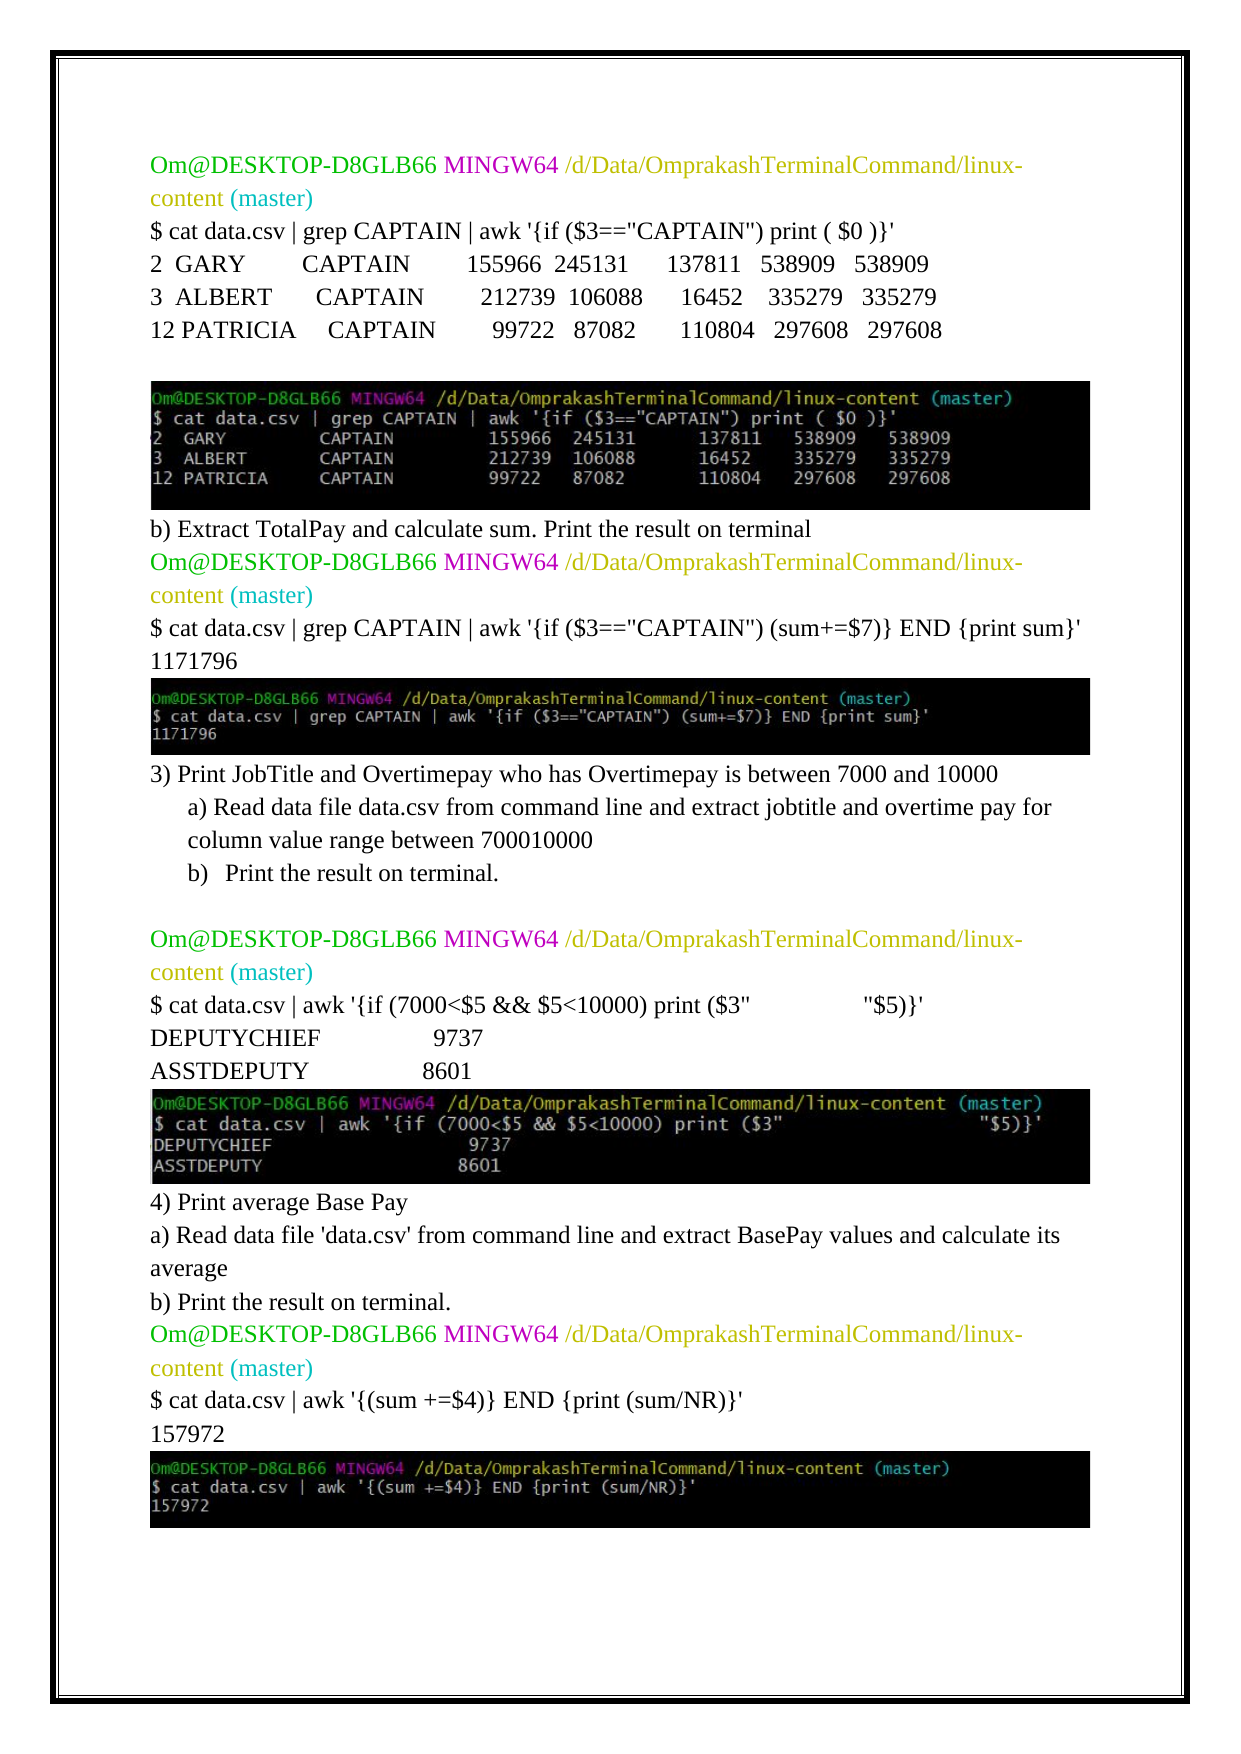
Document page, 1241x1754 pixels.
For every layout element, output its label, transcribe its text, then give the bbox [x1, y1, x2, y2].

picture [150, 381, 1091, 510]
picture [150, 1451, 1091, 1528]
text b) Extract TotalPay and calculate sum. Print the result on terminal [150, 514, 1090, 542]
text 157972 [150, 1419, 1090, 1447]
list Print the result on terminal. [187, 858, 1090, 887]
text 4) Print average Base Pay [150, 1187, 1090, 1216]
text DEPUTYCHIEF 9737 [150, 1023, 1090, 1052]
text Om@DESKTOP-D8GLB66 MINGW64 /d/Data/OmprakashTerminalCommand/linux-content (master) [150, 547, 1090, 608]
text b) Print the result on terminal. [150, 1287, 1090, 1315]
text $ cat data.csv | awk '{(sum +=$4)} END {print (sum/NR)}' [150, 1386, 1090, 1414]
text ASSTDEPUTY 8601 [150, 1056, 1090, 1085]
text $ cat data.csv | grep CAPTAIN | awk '{if ($3=="CAPTAIN") print ( $0 )}' [150, 216, 1090, 245]
text 3) Print JobTitle and Overtimepay who has Overtimepay is between 7000 and 10000 [150, 759, 1090, 788]
text Om@DESKTOP-D8GLB66 MINGW64 /d/Data/OmprakashTerminalCommand/linux-content (master) [150, 150, 1090, 212]
picture [150, 678, 1091, 755]
text 2 GARY CAPTAIN 155966 245131 137811 538909 538909 [150, 249, 1090, 278]
text 1171796 [150, 646, 1090, 674]
text a) Read data file 'data.csv' from command line and extract BasePay values and calculate its average [150, 1221, 1090, 1282]
text $ cat data.csv | awk '{if (7000<$5 && $5<10000) print ($3" "$5)}' [150, 990, 1090, 1019]
text 12 PATRICIA CAPTAIN 99722 87082 110804 297608 297608 [150, 315, 1090, 344]
picture [150, 1089, 1091, 1184]
text 3 ALBERT CAPTAIN 212739 106088 16452 335279 335279 [150, 282, 1090, 311]
text $ cat data.csv | grep CAPTAIN | awk '{if ($3=="CAPTAIN") (sum+=$7)} END {print sum}' [150, 613, 1090, 641]
text Om@DESKTOP-D8GLB66 MINGW64 /d/Data/OmprakashTerminalCommand/linux-content (master) [150, 924, 1090, 986]
text a) Read data file data.csv from command line and extract jobtitle and overtime pay for column value range between 700010000 [187, 792, 1090, 854]
text Om@DESKTOP-D8GLB66 MINGW64 /d/Data/OmprakashTerminalCommand/linux-content (master) [150, 1319, 1090, 1381]
